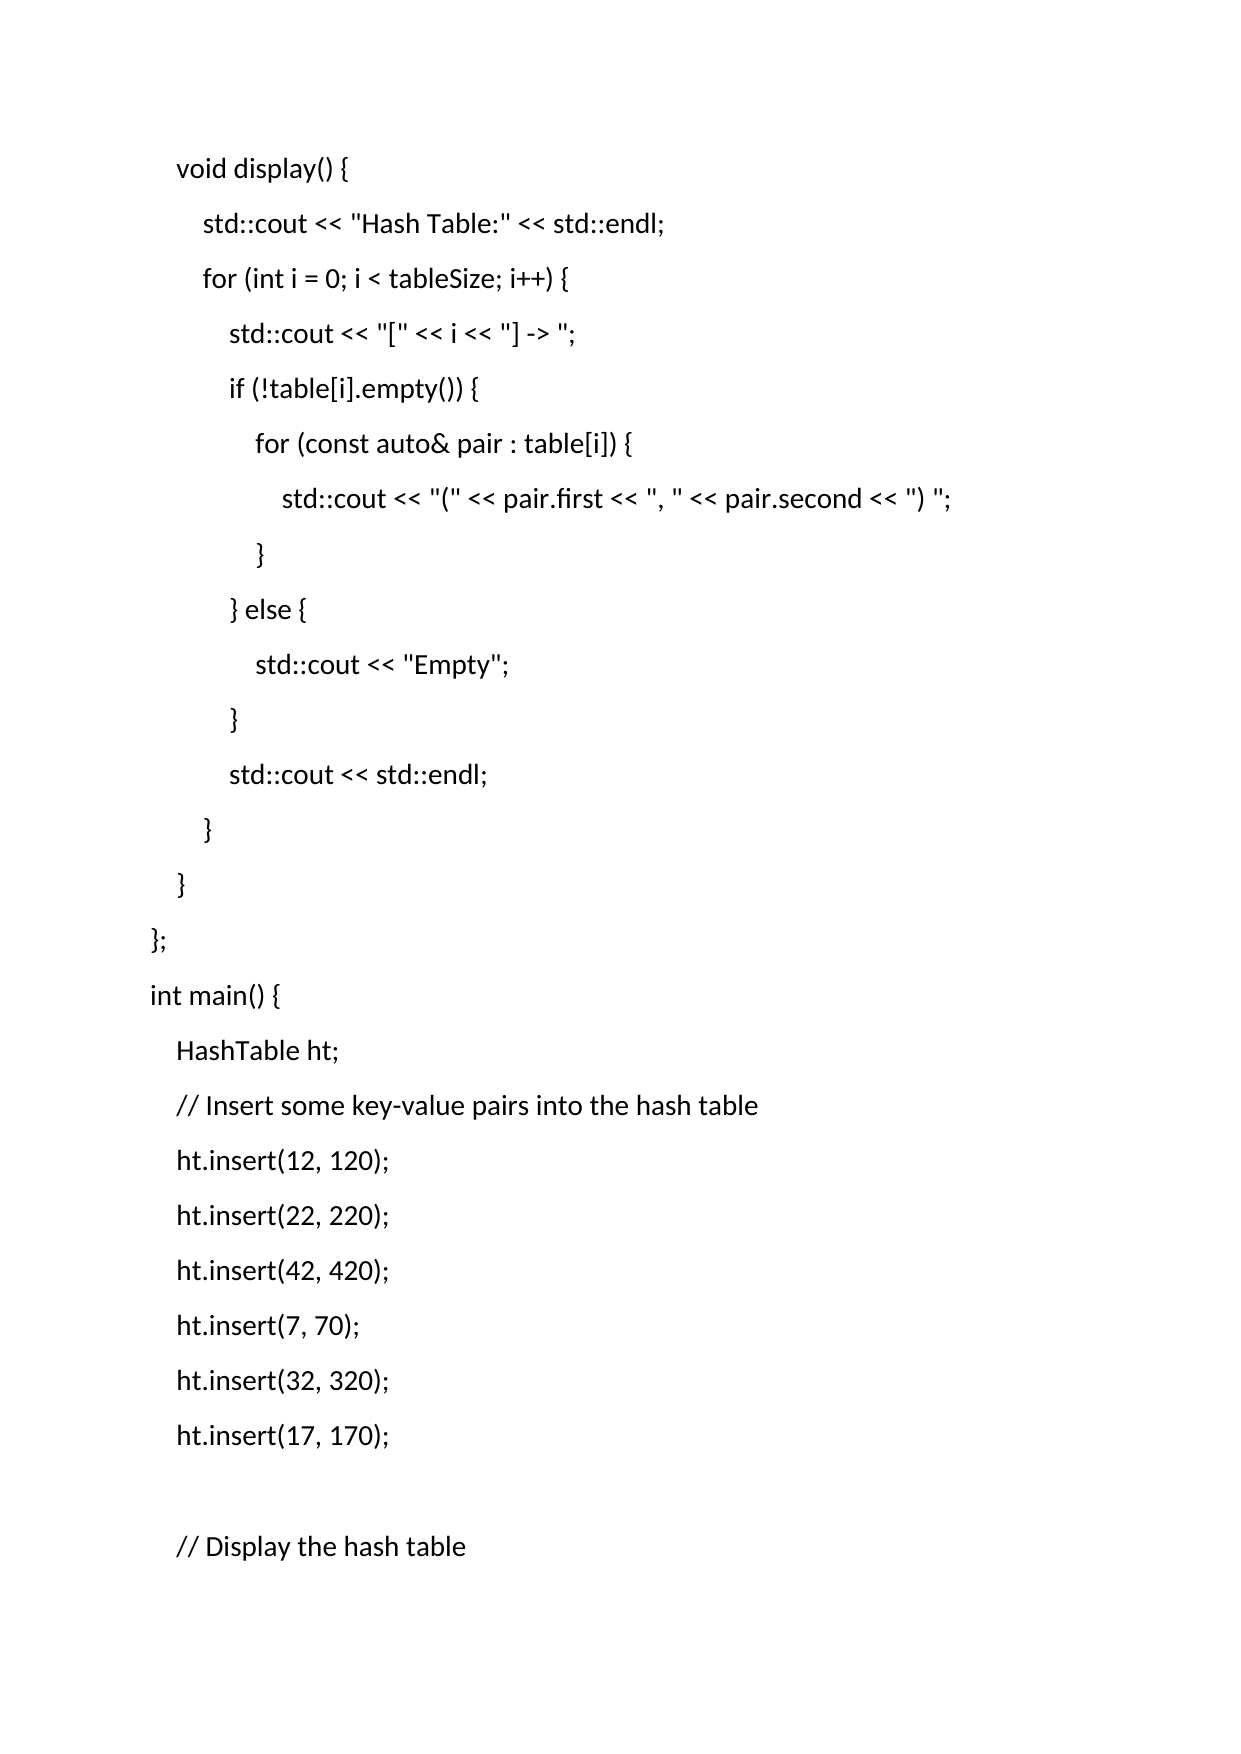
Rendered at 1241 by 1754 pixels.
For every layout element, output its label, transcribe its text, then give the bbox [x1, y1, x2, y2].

text ht.insert(12, 120); [150, 1142, 1090, 1177]
text ht.insert(7, 70); [150, 1307, 1090, 1343]
text ht.insert(17, 170); [150, 1417, 1090, 1453]
text std::cout << "(" << pair.first << ", " << pair.second << ") "; [150, 481, 1090, 516]
text } [150, 536, 1090, 571]
text } [150, 811, 1090, 847]
text HashTable ht; [150, 1032, 1090, 1067]
text std::cout << "Hash Table:" << std::endl; [150, 205, 1090, 241]
text } [150, 866, 1090, 902]
text } [150, 701, 1090, 737]
text ht.insert(22, 220); [150, 1197, 1090, 1233]
text std::cout << "Empty"; [150, 646, 1090, 682]
text int main() { [150, 977, 1090, 1012]
text if (!table[i].empty()) { [150, 370, 1090, 406]
text ht.insert(42, 420); [150, 1252, 1090, 1288]
text for (const auto& pair : table[i]) { [150, 426, 1090, 461]
text for (int i = 0; i < tableSize; i++) { [150, 260, 1090, 296]
text } else { [150, 591, 1090, 626]
text }; [150, 921, 1090, 957]
text std::cout << std::endl; [150, 756, 1090, 792]
text // Display the hash table [150, 1528, 1090, 1563]
text std::cout << "[" << i << "] -> "; [150, 315, 1090, 351]
text void display() { [150, 150, 1090, 186]
text // Insert some key-value pairs into the hash table [150, 1087, 1090, 1122]
text ht.insert(32, 320); [150, 1362, 1090, 1398]
